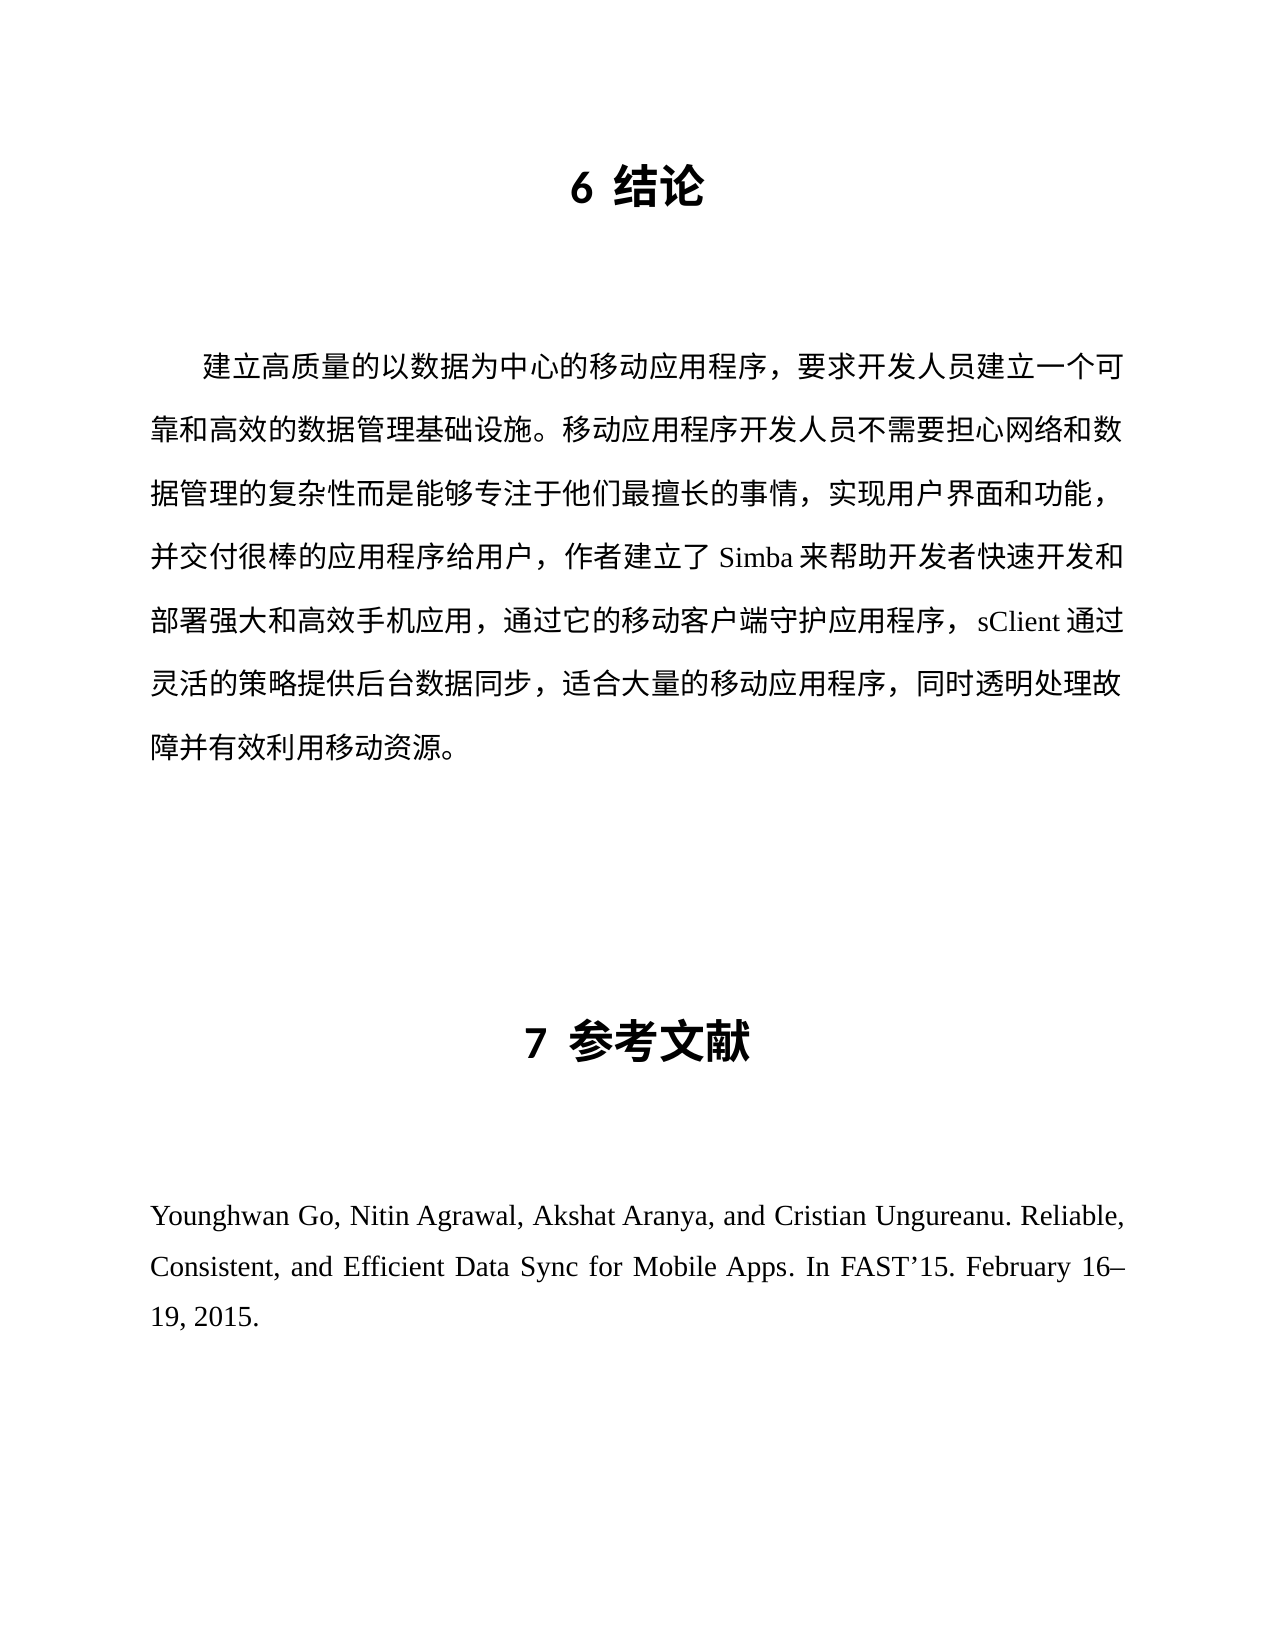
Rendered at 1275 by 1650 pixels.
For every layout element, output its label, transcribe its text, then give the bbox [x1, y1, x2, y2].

text 建立高质量的以数据为中心的移动应用程序，要求开发人员建立一个可靠和高效的数据管理基础设施。移动应用程序开发人员不需要担心网络和数据管理的复杂性而是能够专注于他们最擅长的事情，实现用户界面和功能，并交付很棒的应用程序给用户，作者建立了Simba来帮助开发者快速开发和部署强大和高效手机应用，通过它的移动客户端守护应用程序，sClient通过灵活的策略提供后台数据同步，适合大量的移动应用程序，同时透明处理故障并有效利用移动资源。 [150, 343, 1125, 766]
text Younghwan Go, Nitin Agrawal, Akshat Aranya, and Cristian Ungureanu. Reliable, Consistent, and Efficient Data Sync for Mobile Apps. In FAST’15. February 16–19, 2015. [150, 1198, 1125, 1333]
subtitle 7 参考文献 [150, 1005, 1125, 1071]
subtitle 6 结论 [150, 150, 1125, 216]
